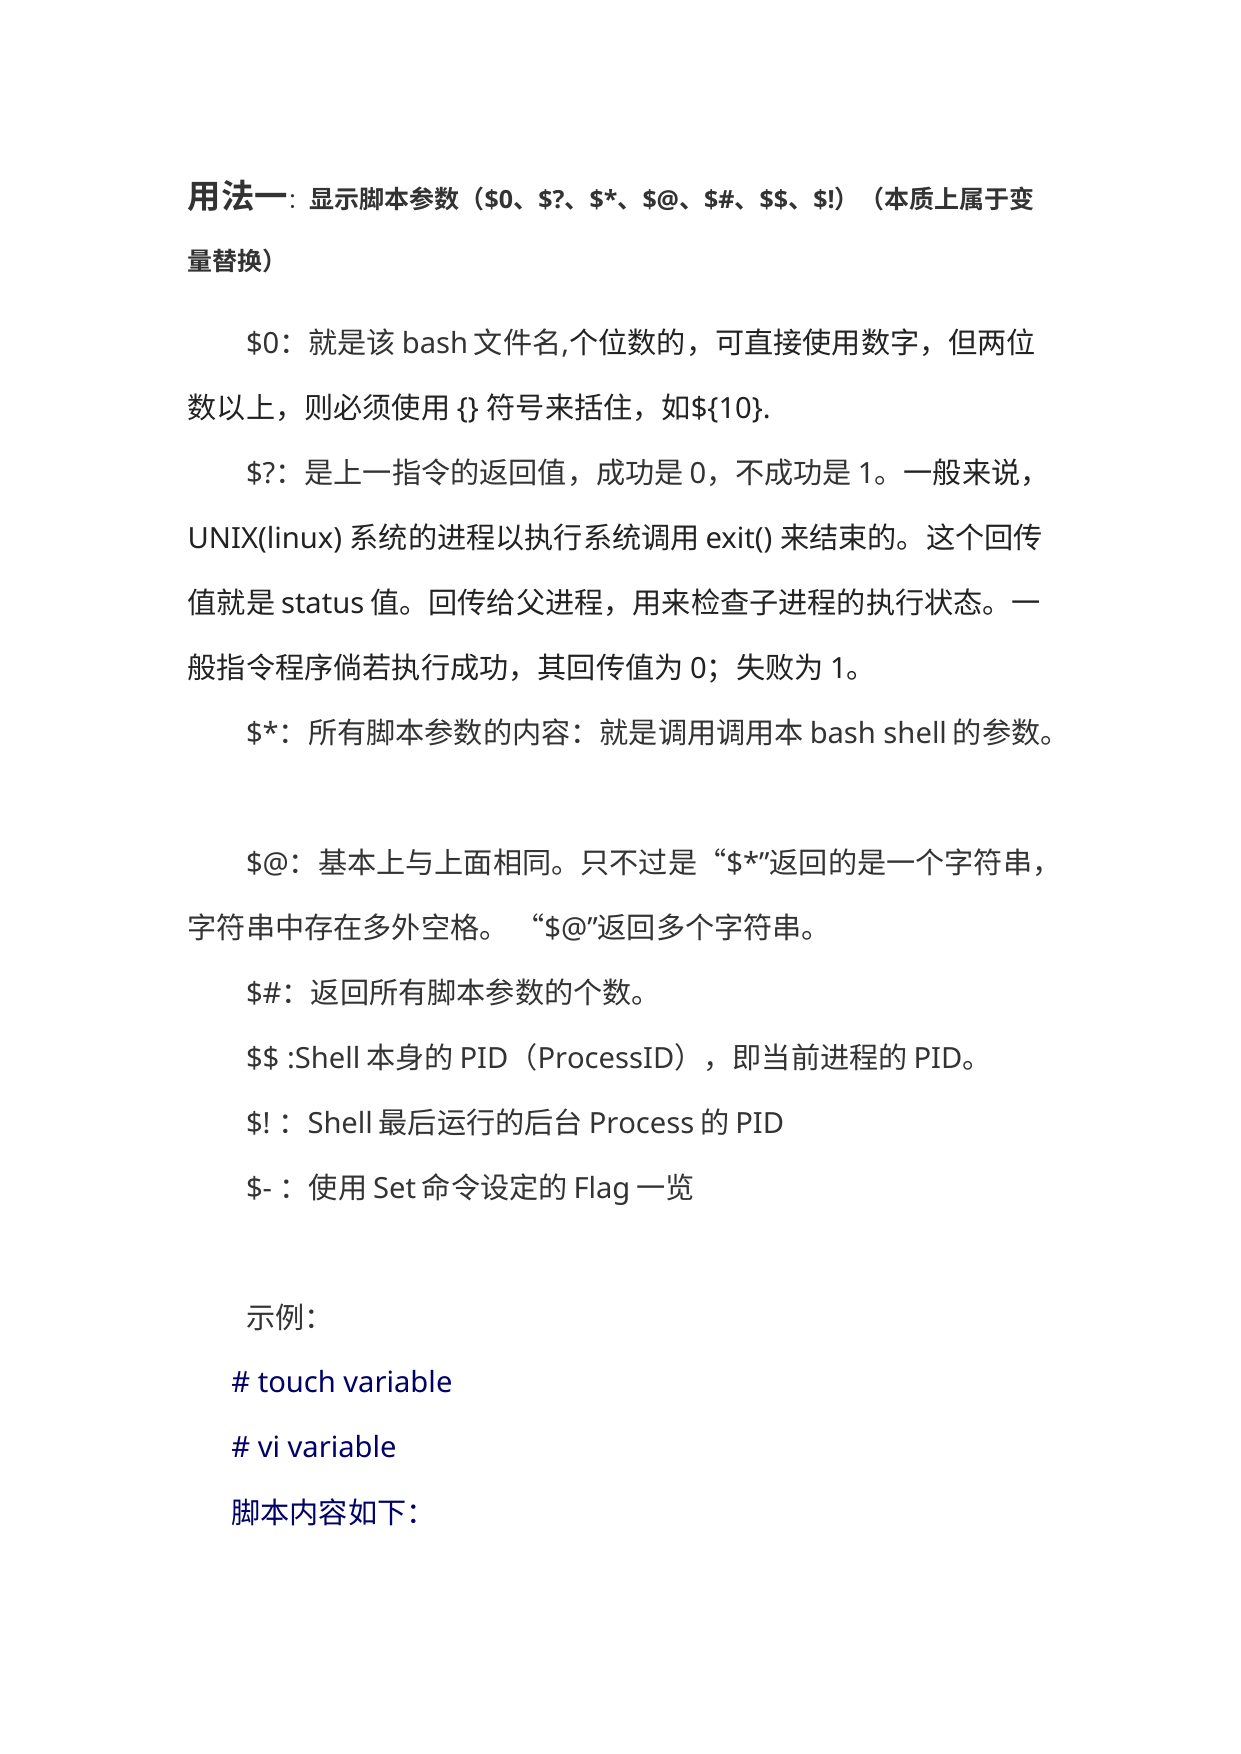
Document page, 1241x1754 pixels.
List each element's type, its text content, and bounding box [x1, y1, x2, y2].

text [231, 1348, 1053, 1543]
text $0：就是该bash文件名,个位数的，可直接使用数字，但两位数以上，则必须使用 {} 符号来括住，如${10}. [187, 308, 1053, 438]
text $$ :Shell本身的PID（ProcessID），即当前进程的PID。 [187, 1023, 1053, 1088]
text $#：返回所有脚本参数的个数。 [187, 958, 1053, 1023]
text $- ：使用Set命令设定的Flag一览 [187, 1153, 1053, 1218]
text $@：基本上与上面相同。只不过是“$*”返回的是一个字符串，字符串中存在多外空格。 “$@”返回多个字符串。 [187, 828, 1053, 958]
text 用法一：显示脚本参数（$0、$?、$*、$@、$#、$$、$!）（本质上属于变量替换） [187, 162, 1053, 292]
text $! ：Shell最后运行的后台Process的PID [187, 1088, 1053, 1153]
text 示例： [187, 1283, 1053, 1348]
text $?：是上一指令的返回值，成功是0，不成功是1。一般来说，UNIX(linux) 系统的进程以执行系统调用exit() 来结束的。这个回传值就是status值。回传给父进程，用来检查子进程的执行状态。一般指令程序倘若执行成功，其回传值为 0；失败为 1。 [187, 438, 1053, 698]
text $*：所有脚本参数的内容：就是调用调用本bash shell的参数。 [187, 698, 1053, 828]
